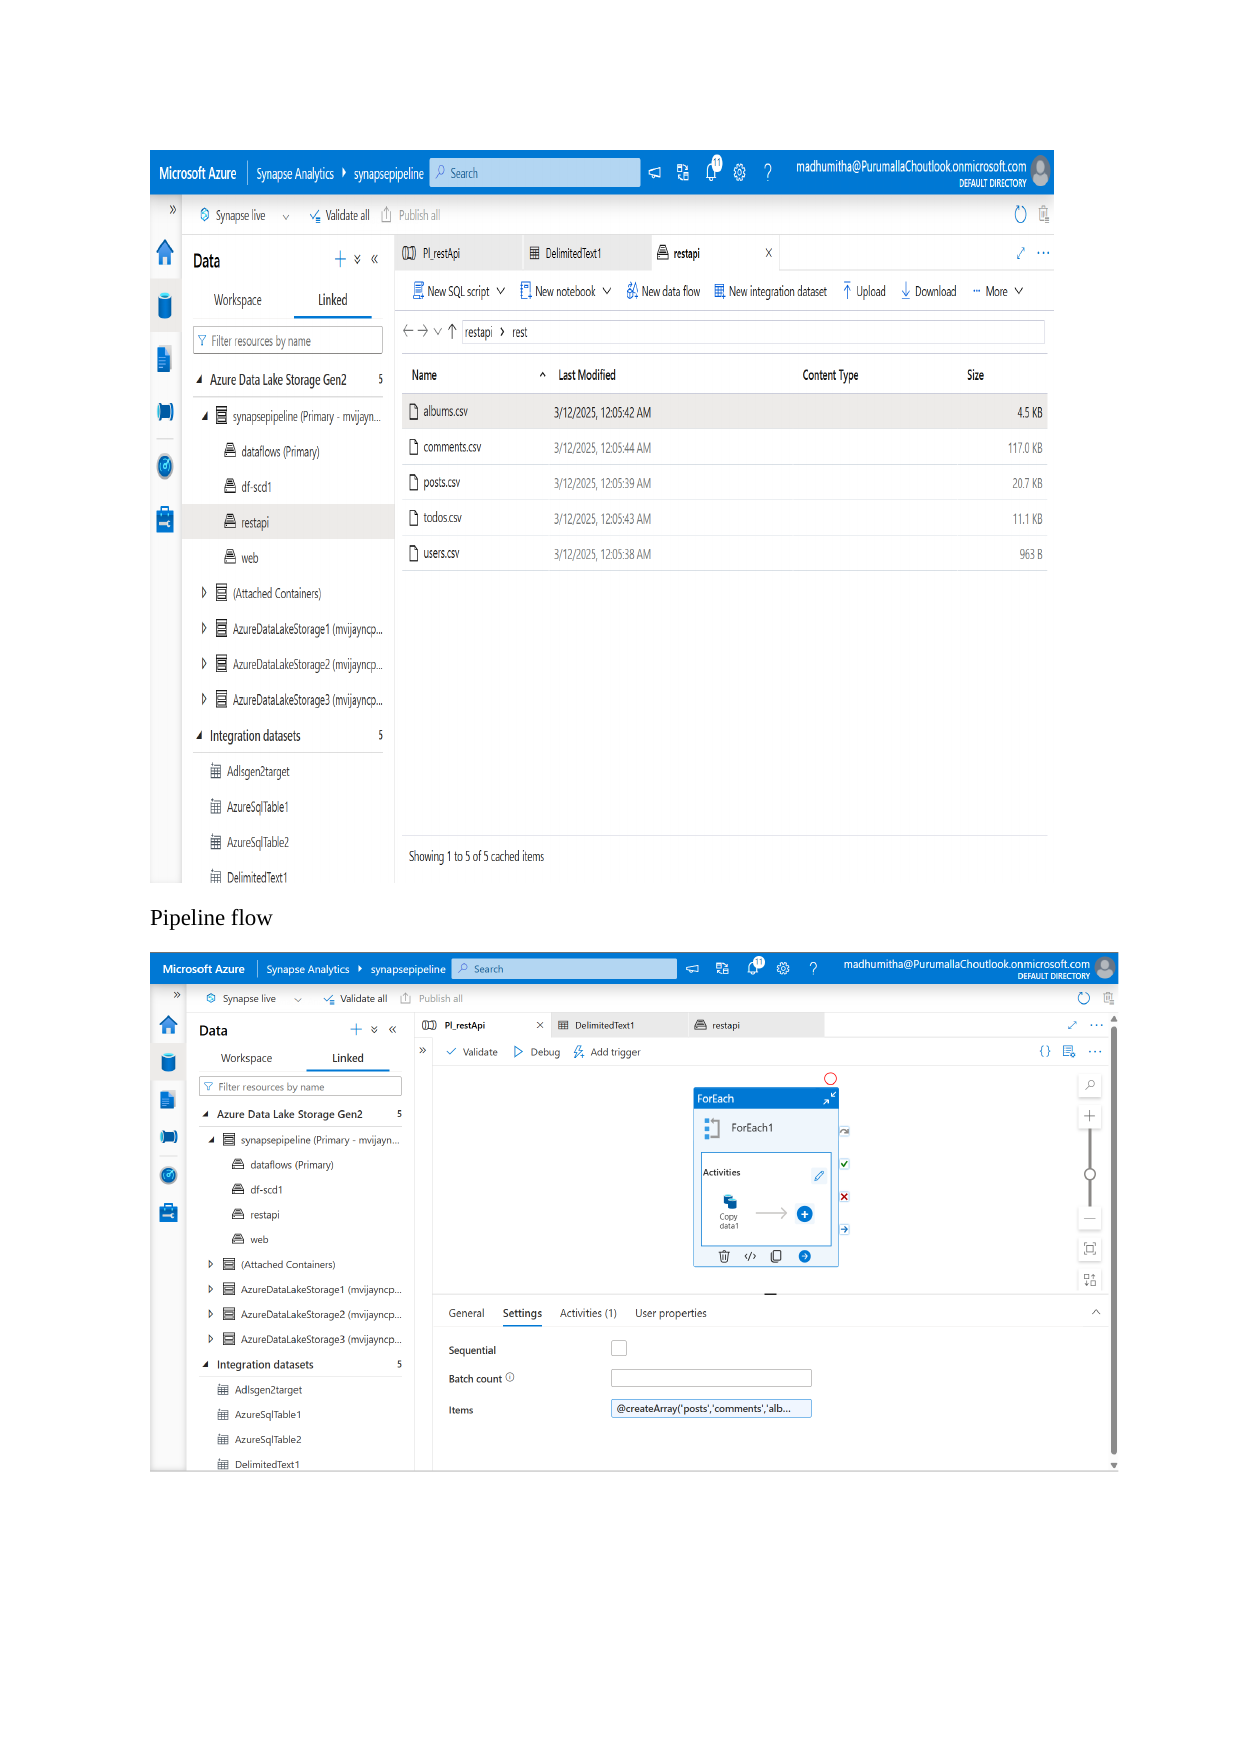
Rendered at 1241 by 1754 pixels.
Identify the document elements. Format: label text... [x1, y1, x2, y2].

picture [150, 150, 1054, 883]
picture [150, 950, 1119, 1472]
text Pipeline flow [150, 904, 1090, 930]
